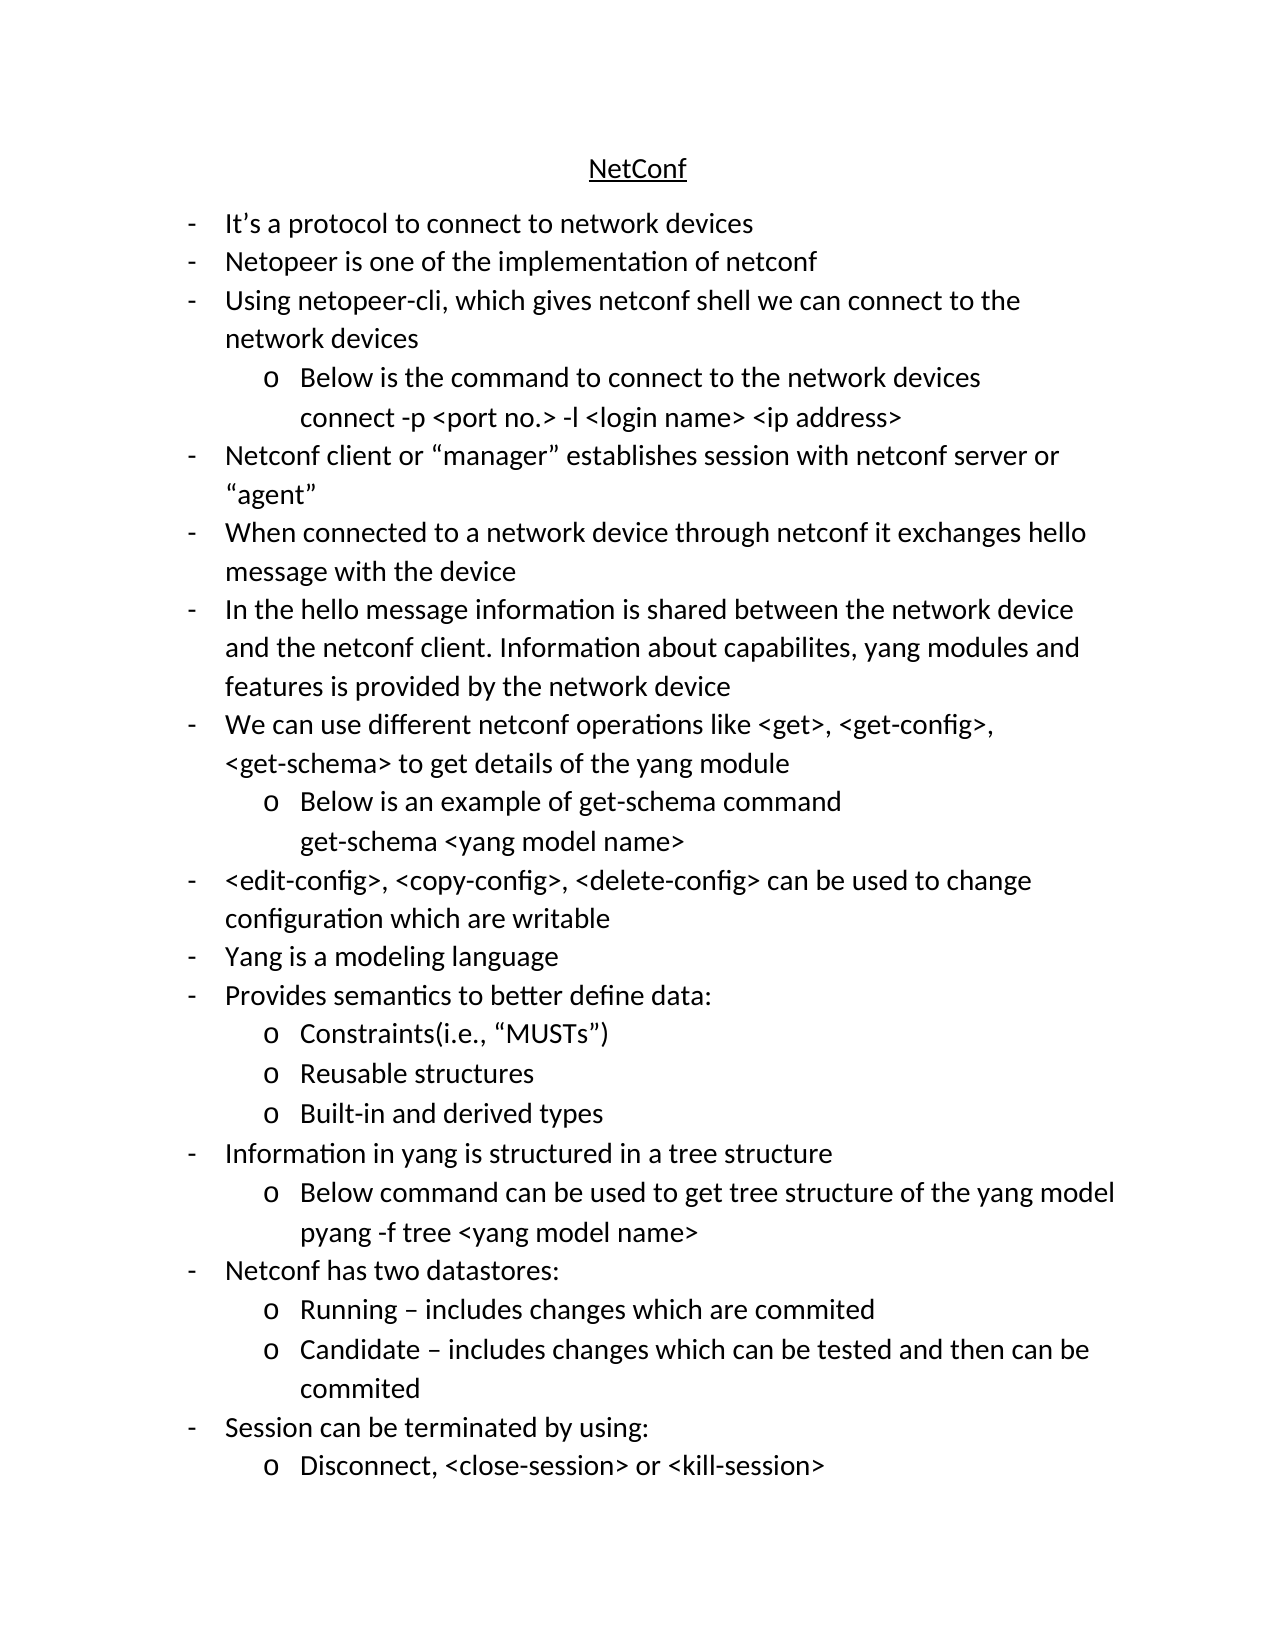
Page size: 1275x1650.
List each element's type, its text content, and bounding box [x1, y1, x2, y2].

text NetConf [150, 150, 1125, 186]
list Netopeer is one of the implementation of netconf [187, 243, 1125, 279]
list Disconnect, <close-session> or <kill-session> [262, 1447, 1125, 1484]
list Candidate – includes changes which can be tested and then can be commited [262, 1331, 1125, 1406]
list connect -p <port no.> -l <login name> <ip address> [300, 399, 1125, 434]
list Netconf client or “manager” establishes session with netconf server or “agent” [187, 437, 1125, 511]
list Reusable structures [262, 1055, 1125, 1092]
list Built-in and derived types [262, 1095, 1125, 1132]
list Running – includes changes which are commited [262, 1291, 1125, 1328]
list In the hello message information is shared between the network device and the netconf client. Information about capabilites, yang modules and features is provided by the network device [187, 591, 1125, 703]
list <edit-config>, <copy-config>, <delete-config> can be used to change configuration which are writable [187, 862, 1125, 936]
list When connected to a network device through netconf it exchanges hello message with the device [187, 514, 1125, 588]
list Session can be terminated by using: [187, 1409, 1125, 1445]
list It’s a protocol to connect to network devices [187, 205, 1125, 241]
list Information in yang is structured in a tree structure [187, 1135, 1125, 1171]
list Using netopeer-cli, which gives netconf shell we can connect to the network devices [187, 282, 1125, 356]
list Yang is a modeling language [187, 938, 1125, 974]
list pyang -f tree <yang model name> [300, 1214, 1125, 1249]
list Provides semantics to better define data: [187, 977, 1125, 1013]
list Constraints(i.e., “MUSTs”) [262, 1015, 1125, 1052]
list Below command can be used to get tree structure of the yang model [262, 1174, 1125, 1211]
list get-schema <yang model name> [300, 823, 1125, 859]
list Below is an example of get-schema command [262, 783, 1125, 820]
list Netconf has two datastores: [187, 1252, 1125, 1288]
list We can use different netconf operations like <get>, <get-config>, [187, 706, 1125, 742]
list Below is the command to connect to the network devices [262, 359, 1125, 396]
list <get-schema> to get details of the yang module [225, 745, 1125, 780]
